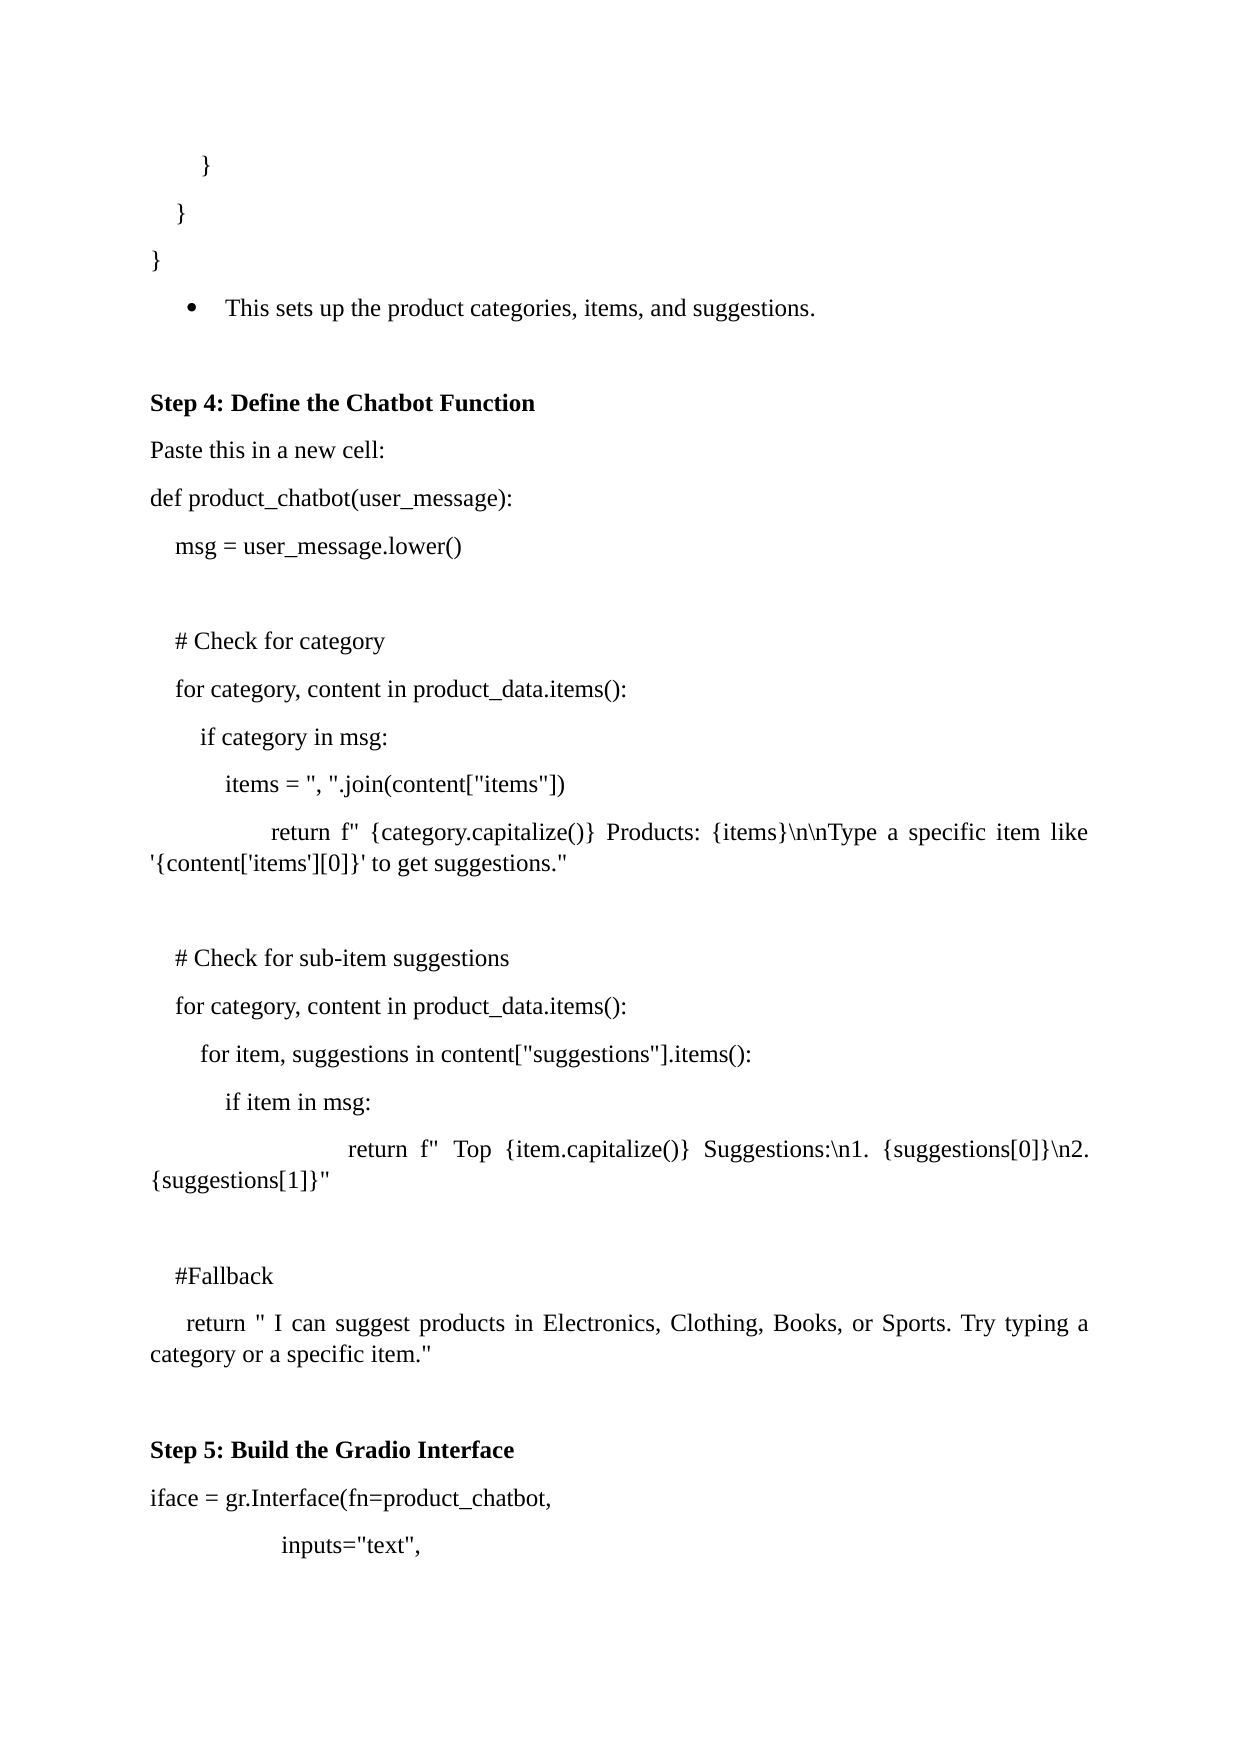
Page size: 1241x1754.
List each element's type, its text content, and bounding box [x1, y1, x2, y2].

text Step 5: Build the Gradio Interface [150, 1435, 1090, 1464]
text Paste this in a new cell: [150, 435, 1090, 464]
text if item in msg: [150, 1087, 1090, 1115]
text # Check for category [150, 626, 1090, 655]
text for item, suggestions in content["suggestions"].items(): [150, 1039, 1090, 1068]
text if category in msg: [150, 722, 1090, 750]
text return f" {category.capitalize()} Products: {items}\n\nType a specific item like '{content['items'][0]}' to get suggestions." [150, 817, 1090, 877]
text msg = user_message.lower() [150, 531, 1090, 559]
text } [150, 245, 1090, 274]
text return f" Top {item.capitalize()} Suggestions:\n1. {suggestions[0]}\n2. {suggestions[1]}" [150, 1134, 1090, 1194]
text for category, content in product_data.items(): [150, 991, 1090, 1020]
text items = ", ".join(content["items"]) [150, 769, 1090, 798]
text return " I can suggest products in Electronics, Clothing, Books, or Sports. Try typing a category or a specific item." [150, 1308, 1090, 1368]
text def product_chatbot(user_message): [150, 483, 1090, 512]
text #Fallback [150, 1261, 1090, 1289]
text for category, content in product_data.items(): [150, 674, 1090, 703]
text } [150, 198, 1090, 226]
text inputs="text", [150, 1530, 1090, 1559]
text } [150, 150, 1090, 179]
text iface = gr.Interface(fn=product_chatbot, [150, 1483, 1090, 1511]
list This sets up the product categories, items, and suggestions. [187, 293, 1090, 322]
text # Check for sub-item suggestions [150, 943, 1090, 972]
text Step 4: Define the Chatbot Function [150, 388, 1090, 416]
